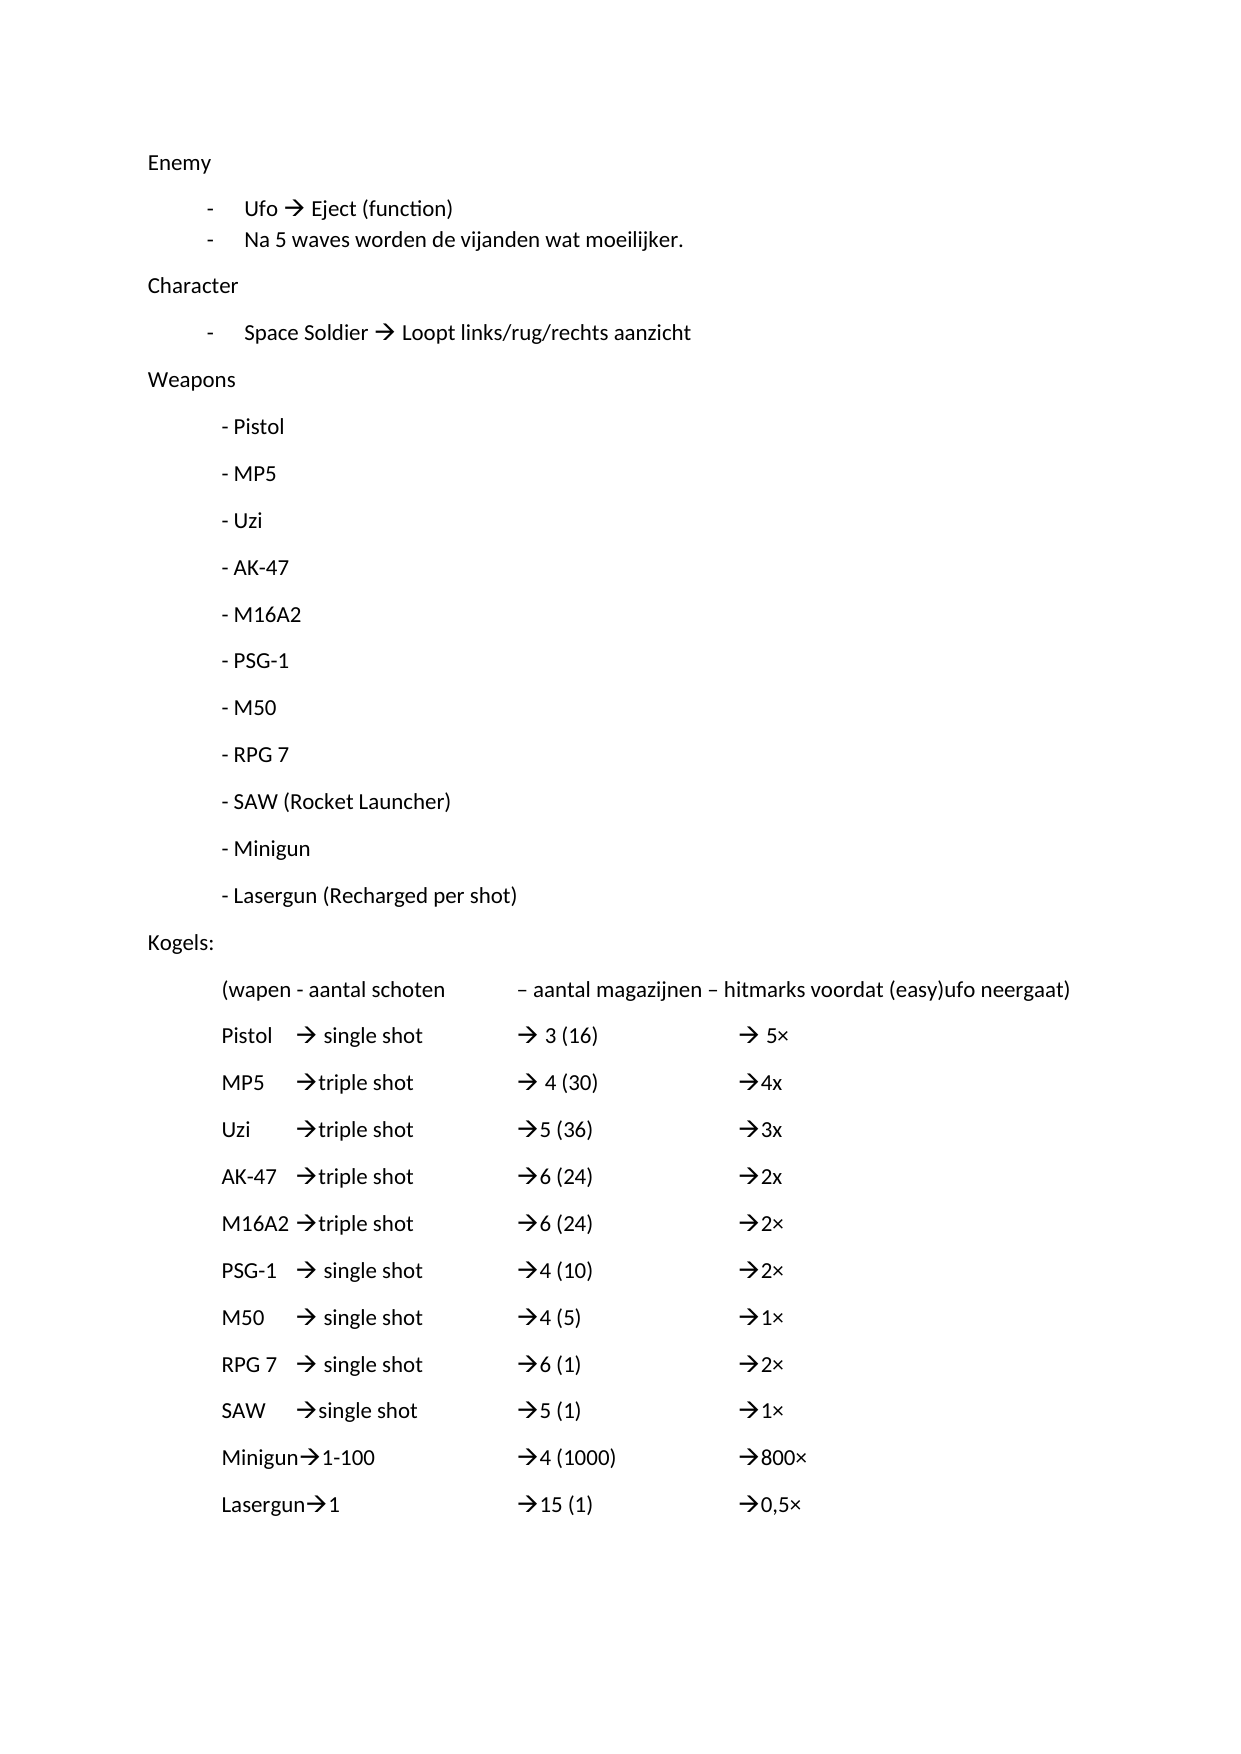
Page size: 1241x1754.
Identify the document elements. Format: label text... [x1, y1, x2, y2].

text MP5 triple shot 4 (30) 4x [148, 1068, 1093, 1096]
text PSG-1 single shot 4 (10) 2× [148, 1256, 1093, 1284]
text Weapons [148, 365, 1093, 393]
text - PSG-1 [148, 647, 1093, 674]
text RPG 7 single shot 6 (1) 2× [148, 1350, 1093, 1378]
text - RPG 7 [148, 740, 1093, 768]
text - Pistol [148, 412, 1093, 440]
text (wapen - aantal schoten – aantal magazijnen – hitmarks voordat (easy)ufo neergaat) [148, 975, 1093, 1003]
list Ufo Eject (function) [207, 194, 1093, 222]
text SAW single shot 5 (1) 1× [148, 1397, 1093, 1424]
text - Uzi [148, 506, 1093, 534]
text - M50 [148, 693, 1093, 721]
text Lasergun1 15 (1) 0,5× [148, 1490, 1093, 1518]
list Na 5 waves worden de vijanden wat moeilijker. [207, 225, 1093, 253]
text - MP5 [148, 459, 1093, 487]
text Minigun1-100 4 (1000) 800× [148, 1443, 1093, 1471]
text - Lasergun (Recharged per shot) [148, 881, 1093, 909]
text - AK-47 [148, 553, 1093, 581]
text Kogels: [148, 928, 1093, 956]
text - M16A2 [148, 600, 1093, 628]
text - SAW (Rocket Launcher) [148, 787, 1093, 815]
text Uzi triple shot 5 (36) 3x [148, 1115, 1093, 1143]
text - Minigun [148, 834, 1093, 862]
text Pistol single shot 3 (16) 5× [148, 1022, 1093, 1049]
text M16A2 triple shot 6 (24) 2× [148, 1209, 1093, 1237]
text M50 single shot 4 (5) 1× [148, 1303, 1093, 1331]
text Character [148, 272, 1093, 299]
list Space Soldier Loopt links/rug/rechts aanzicht [207, 318, 1093, 346]
text Enemy [148, 148, 1093, 176]
text AK-47 triple shot 6 (24) 2x [148, 1162, 1093, 1190]
